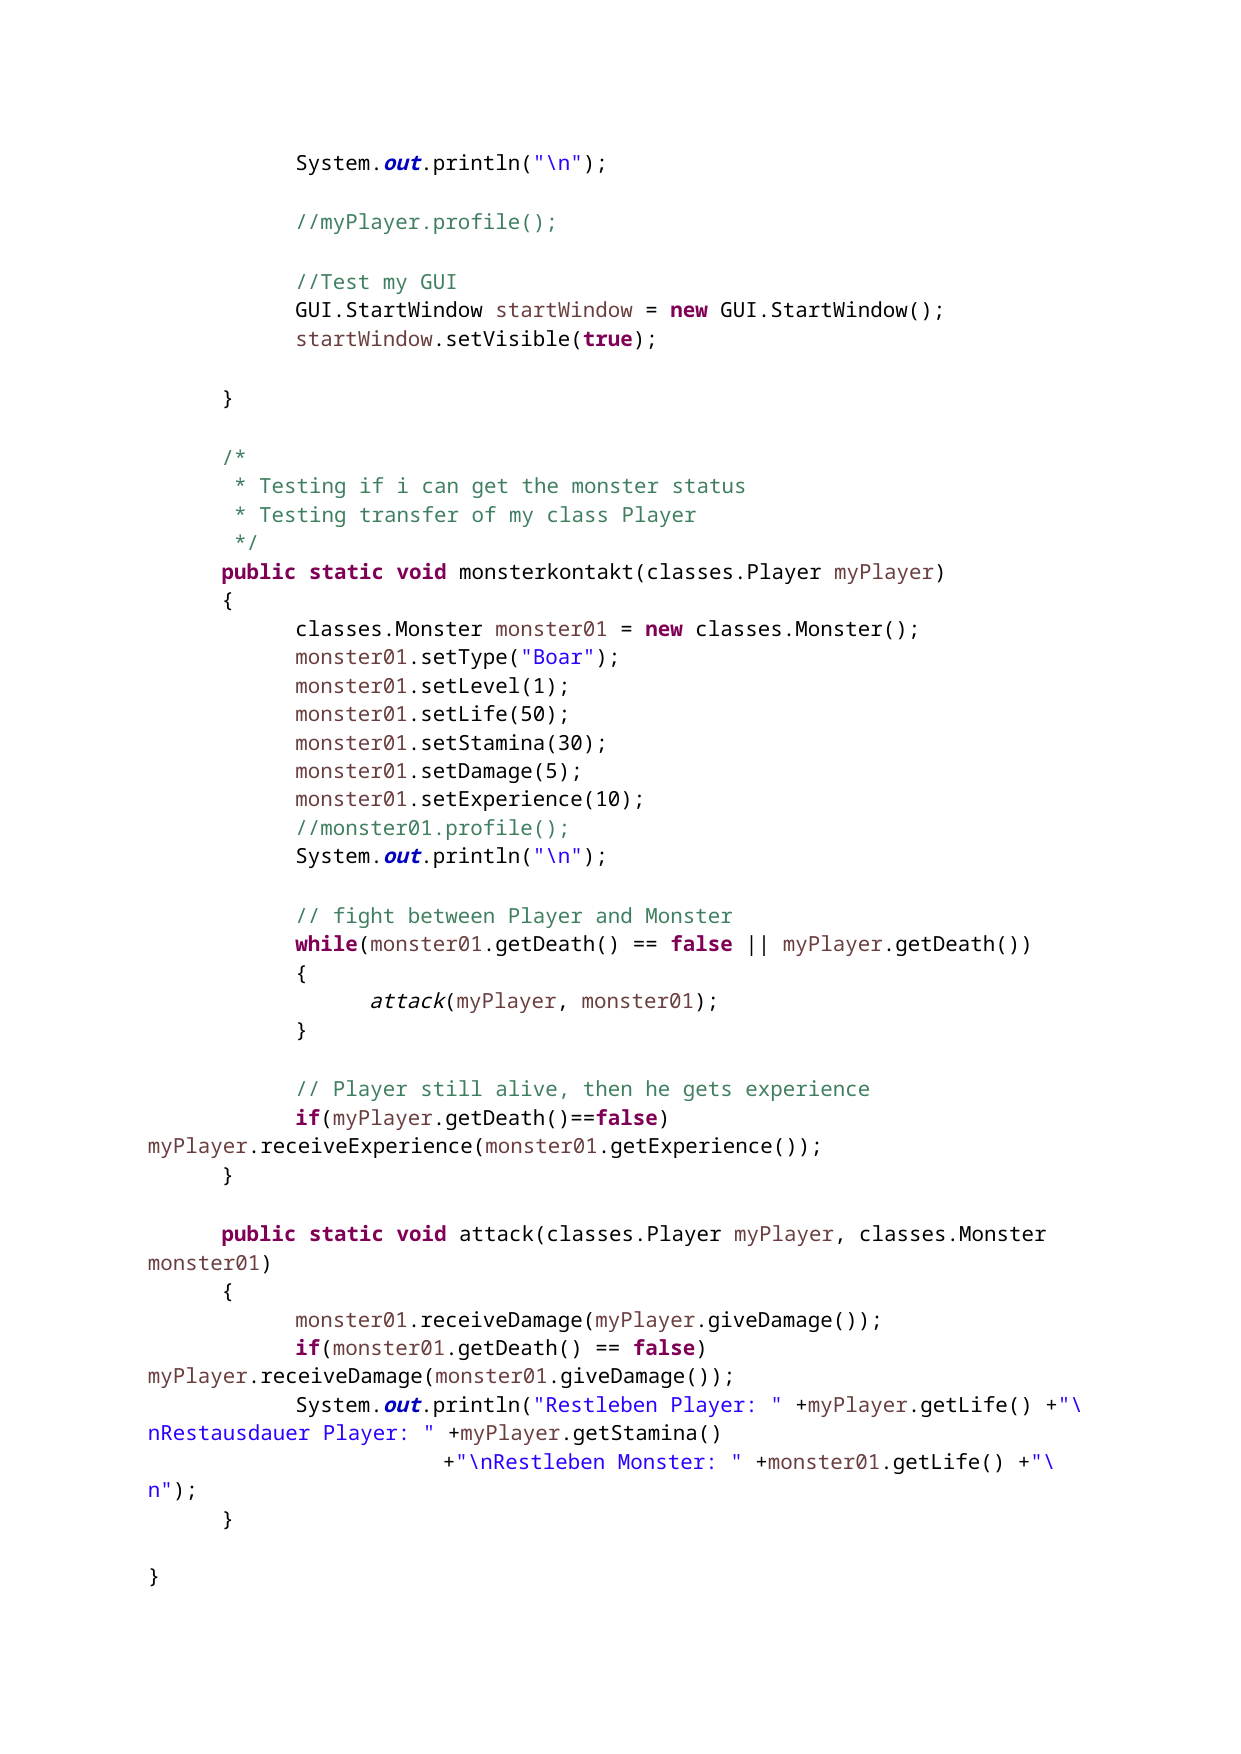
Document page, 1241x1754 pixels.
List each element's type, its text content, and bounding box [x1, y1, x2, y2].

text System.out.println("\n"); [148, 148, 1093, 176]
text attack(myPlayer, monster01); [148, 986, 1093, 1015]
text /* [148, 443, 1093, 472]
text monster01.setType("Boar"); [148, 642, 1093, 671]
text monster01.setDamage(5); [148, 756, 1093, 784]
text //monster01.profile(); [148, 813, 1093, 841]
text monster01.setLevel(1); [148, 671, 1093, 699]
text GUI.StartWindow startWindow = new GUI.StartWindow(); [148, 295, 1093, 324]
text // fight between Player and Monster [148, 901, 1093, 929]
text classes.Monster monster01 = new classes.Monster(); [148, 614, 1093, 642]
text if(myPlayer.getDeath()==false) myPlayer.receiveExperience(monster01.getExperience()); [148, 1103, 1093, 1160]
text */ [148, 528, 1093, 557]
text { [148, 1276, 1093, 1305]
text } [148, 1561, 1093, 1589]
text * Testing if i can get the monster status [148, 472, 1093, 500]
text * Testing transfer of my class Player [148, 500, 1093, 528]
text monster01.setLife(50); [148, 699, 1093, 728]
text } [148, 1015, 1093, 1043]
text monster01.receiveDamage(myPlayer.giveDamage()); [148, 1305, 1093, 1333]
text } [148, 1160, 1093, 1188]
text System.out.println("\n"); [148, 841, 1093, 870]
text monster01.setExperience(10); [148, 784, 1093, 813]
text monster01.setStamina(30); [148, 728, 1093, 756]
text if(monster01.getDeath() == false) myPlayer.receiveDamage(monster01.giveDamage()); [148, 1333, 1093, 1390]
text //myPlayer.profile(); [148, 207, 1093, 236]
text +"\nRestleben Monster: " +monster01.getLife() +"\n"); [148, 1447, 1093, 1504]
text while(monster01.getDeath() == false || myPlayer.getDeath()) [148, 929, 1093, 958]
text { [148, 585, 1093, 614]
text System.out.println("Restleben Player: " +myPlayer.getLife() +"\nRestausdauer Player: " +myPlayer.getStamina() [148, 1390, 1093, 1447]
text startWindow.setVisible(true); [148, 324, 1093, 352]
text } [148, 1504, 1093, 1532]
text { [148, 958, 1093, 986]
text // Player still alive, then he gets experience [148, 1074, 1093, 1103]
text public static void attack(classes.Player myPlayer, classes.Monster monster01) [148, 1219, 1093, 1276]
text } [148, 383, 1093, 412]
text //Test my GUI [148, 267, 1093, 295]
text public static void monsterkontakt(classes.Player myPlayer) [148, 557, 1093, 585]
